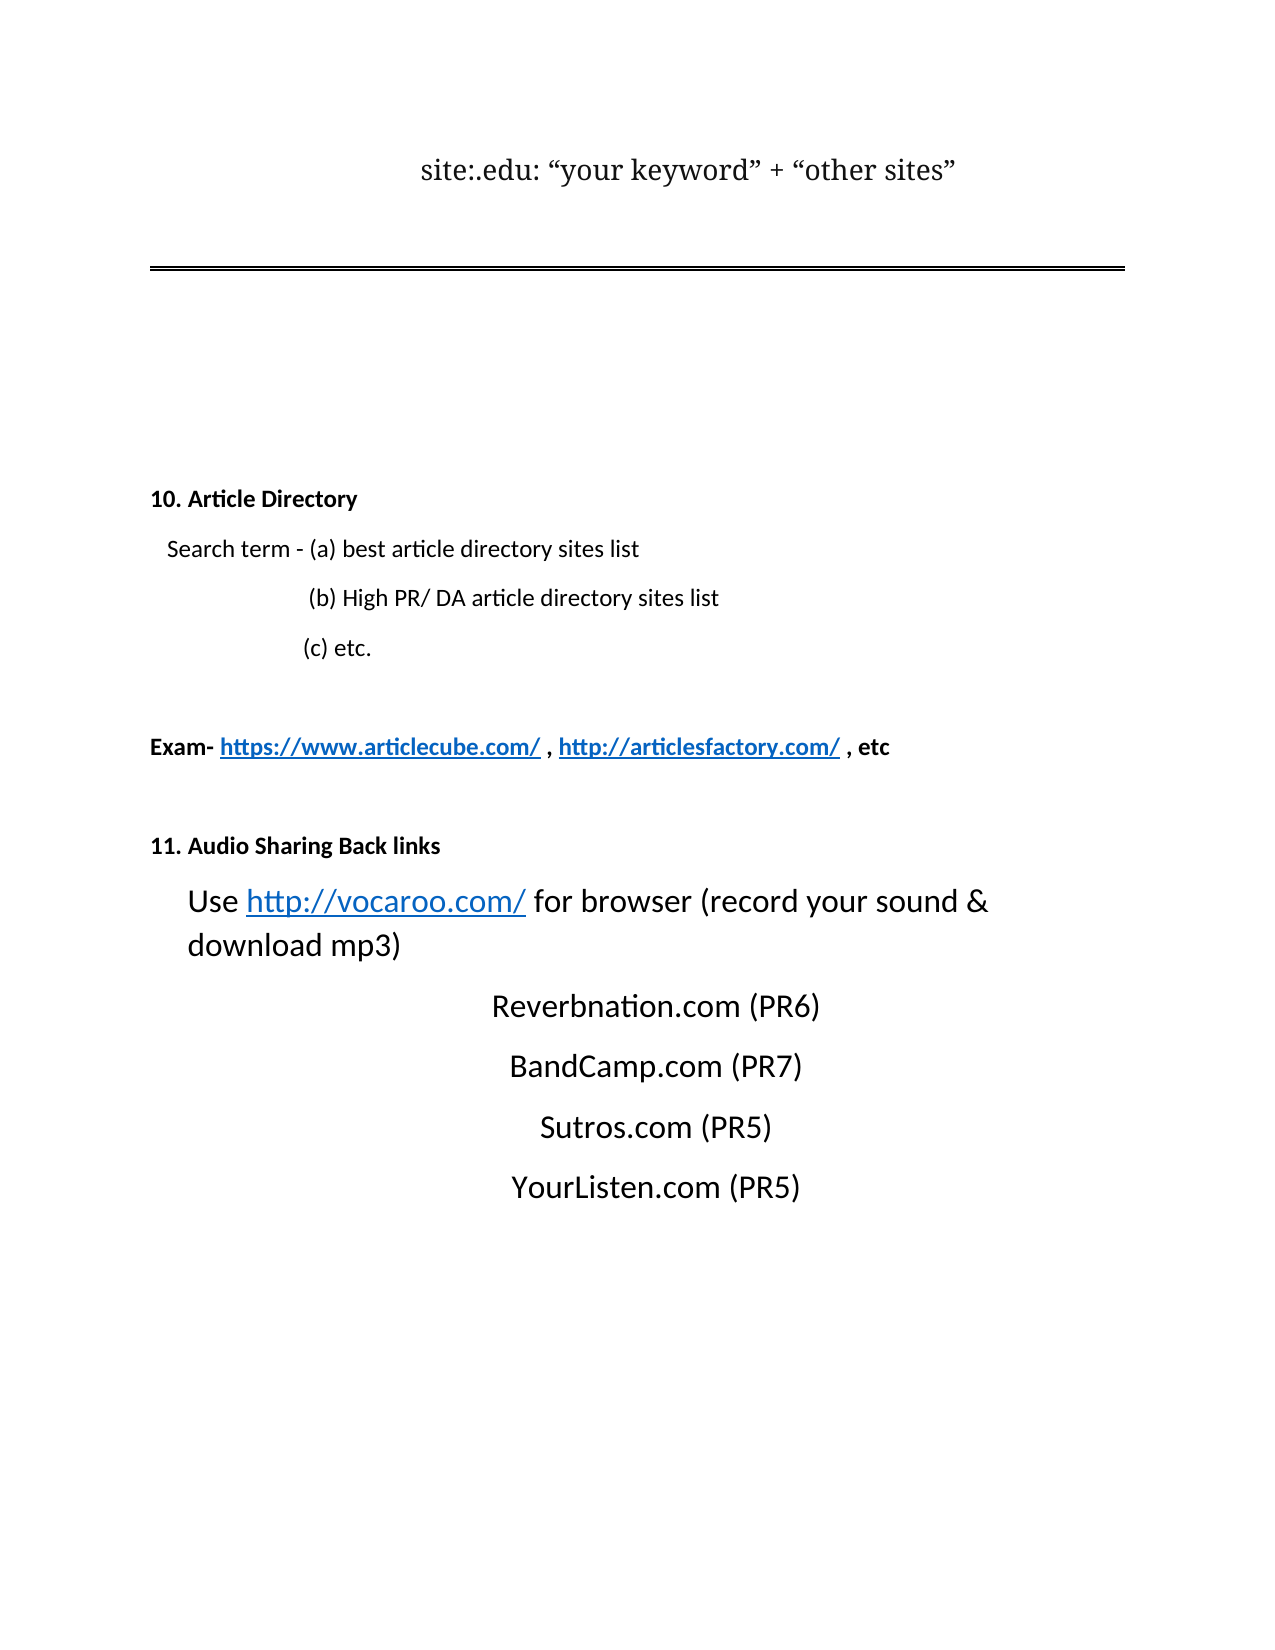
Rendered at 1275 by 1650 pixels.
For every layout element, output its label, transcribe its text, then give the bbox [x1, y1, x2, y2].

text 11. Audio Sharing Back links [150, 831, 1125, 861]
text Use http://vocaroo.com/ for browser (record your sound & download mp3) [187, 880, 1125, 965]
text YourListen.com (PR5) [187, 1167, 1125, 1207]
text 10. Article Directory [150, 483, 1125, 514]
text (c) etc. [150, 632, 1125, 663]
text Sutros.com (PR5) [187, 1106, 1125, 1147]
text Reverbnation.com (PR6) [187, 985, 1125, 1025]
text Search term - (a) best article directory sites list [150, 533, 1125, 563]
text site:.edu: “your keyword” + “other sites” [150, 150, 1125, 188]
text (b) High PR/ DA article directory sites list [150, 583, 1125, 613]
text Exam- https://www.articlecube.com/ , http://articlesfactory.com/ , etc [150, 731, 1125, 762]
text BandCamp.com (PR7) [187, 1045, 1125, 1086]
